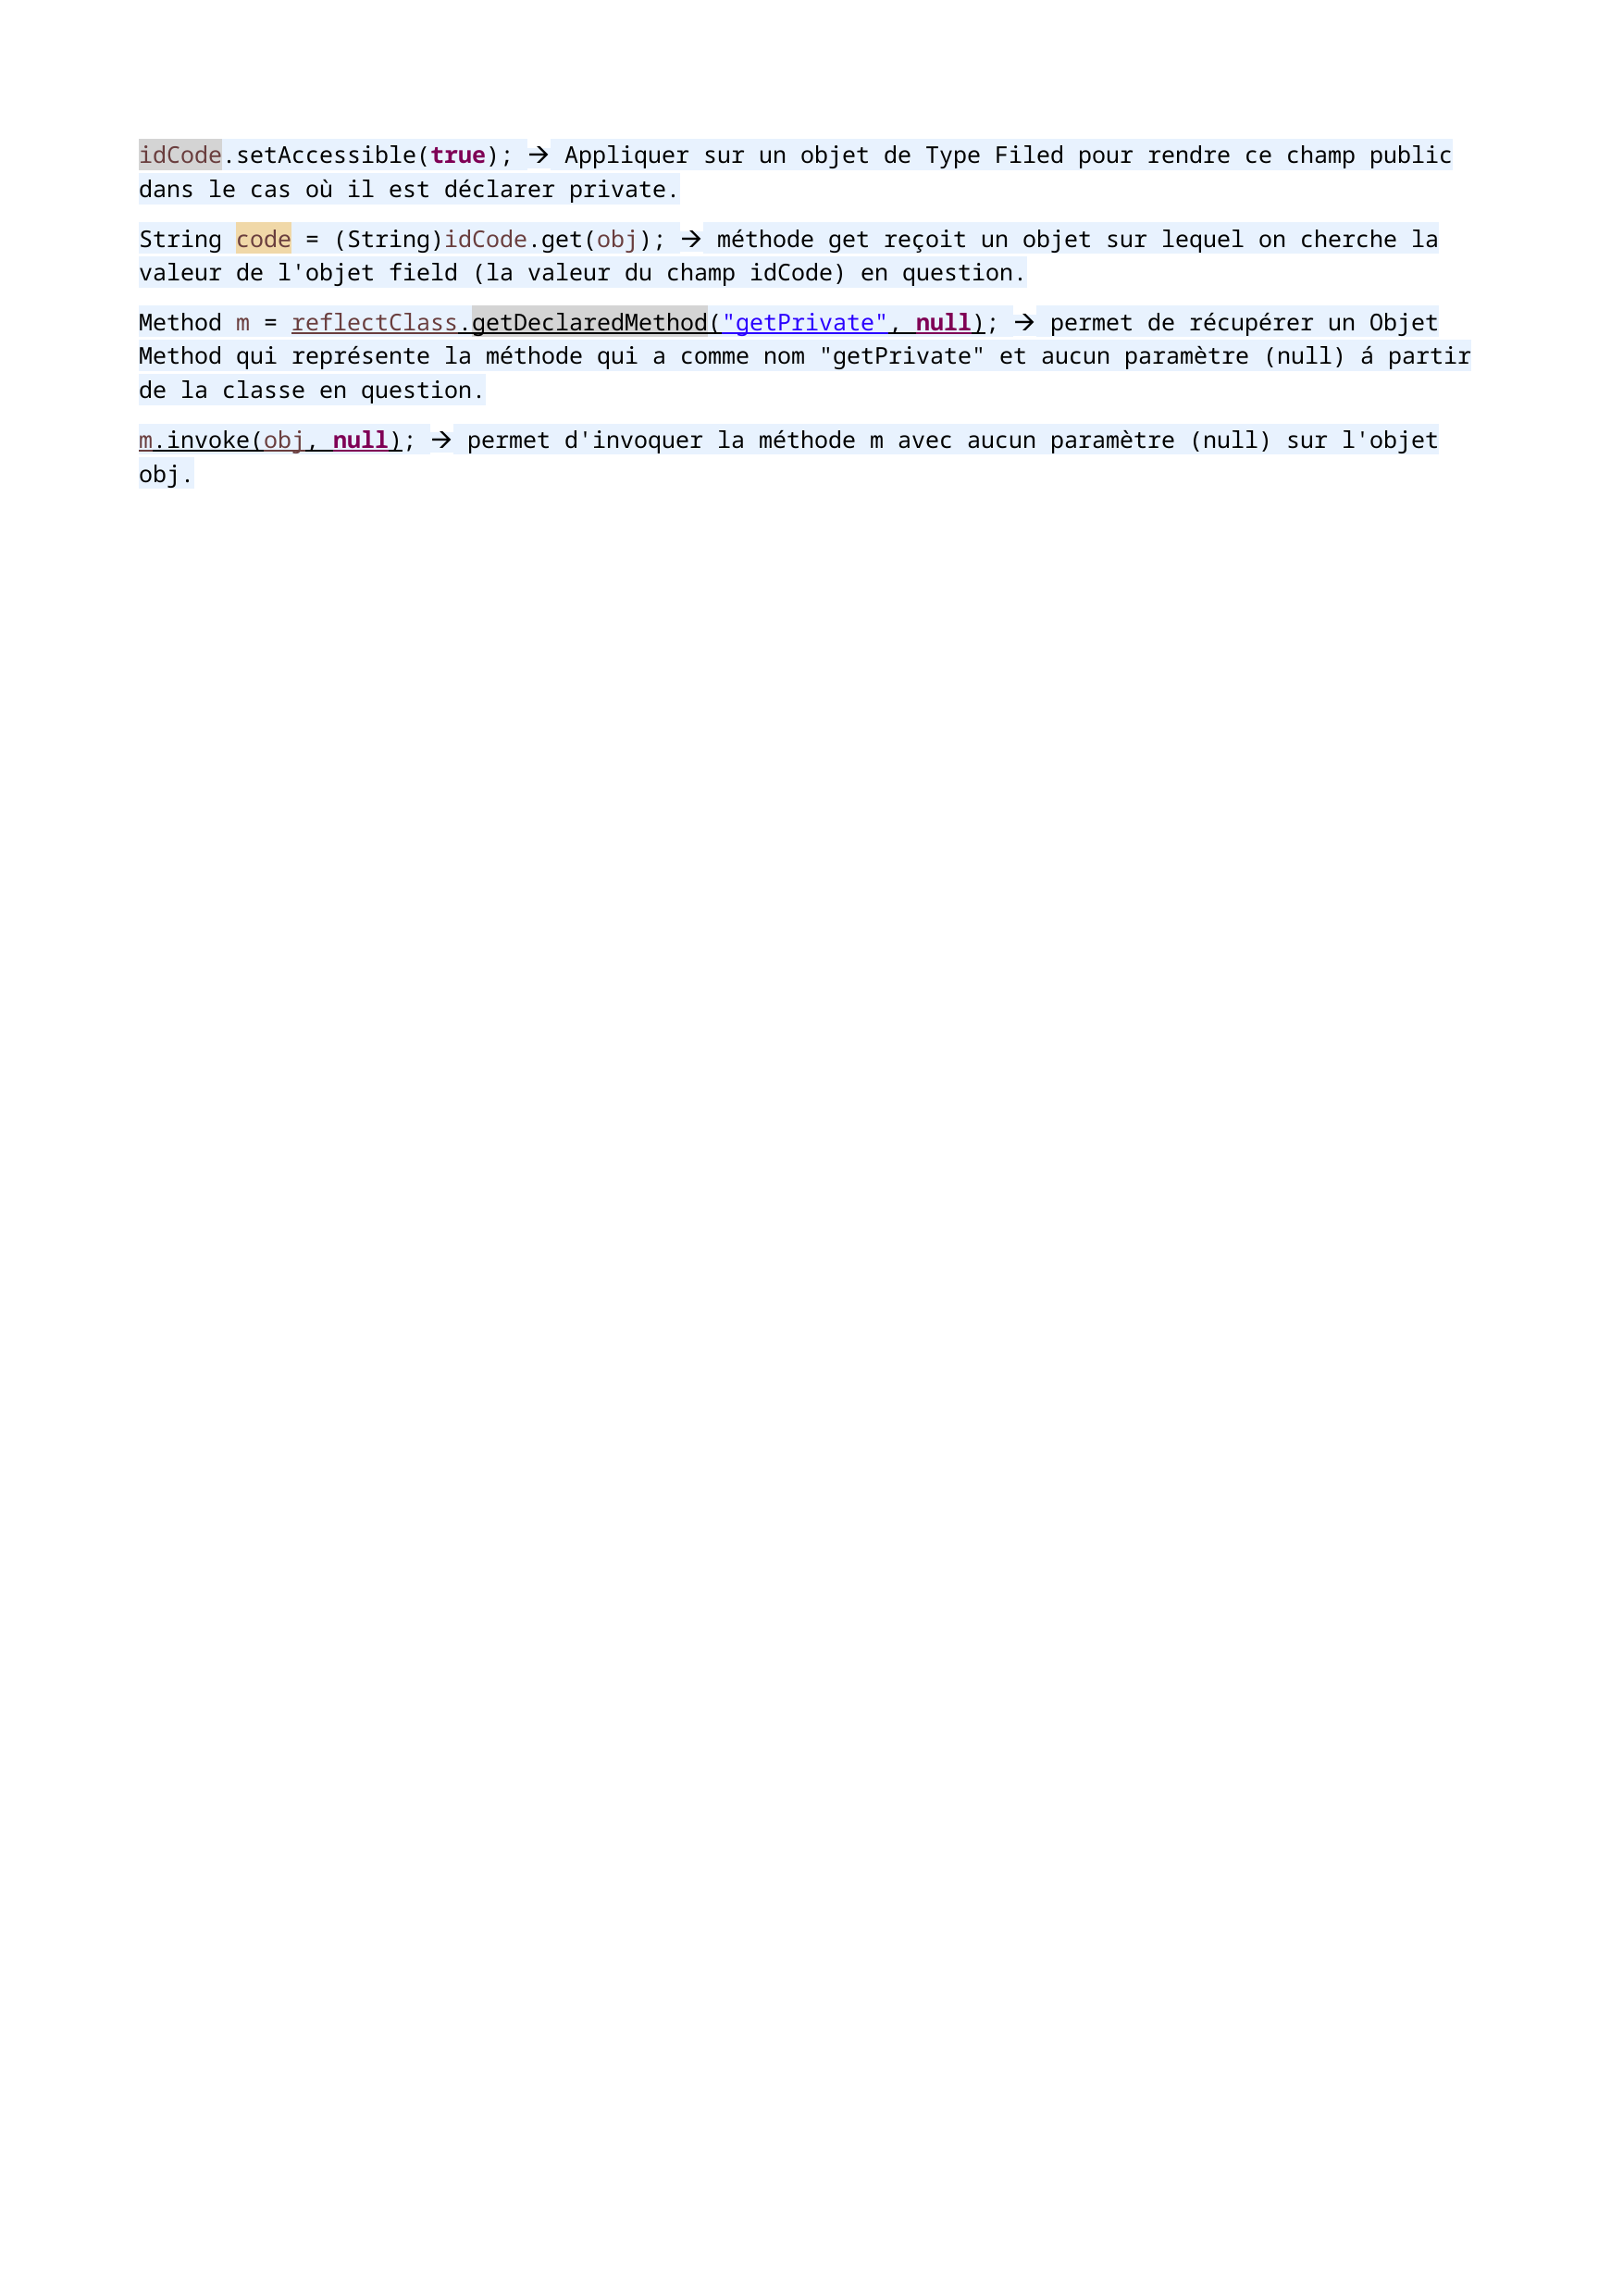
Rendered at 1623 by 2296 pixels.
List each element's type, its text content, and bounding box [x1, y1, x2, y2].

text idCode.setAccessible(true); Appliquer sur un objet de Type Filed pour rendre ce champ public dans le cas où il est déclarer private. [139, 139, 1484, 205]
text m.invoke(obj, null); permet d'invoquer la méthode m avec aucun paramètre (null) sur l'objet obj. [139, 423, 1484, 489]
text Method m = reflectClass.getDeclaredMethod("getPrivate", null); permet de récupérer un Objet Method qui représente la méthode qui a comme nom "getPrivate" et aucun paramètre (null) á partir de la classe en question. [139, 305, 1484, 405]
text String code = (String)idCode.get(obj); méthode get reçoit un objet sur lequel on cherche la valeur de l'objet field (la valeur du champ idCode) en question. [139, 222, 1484, 288]
